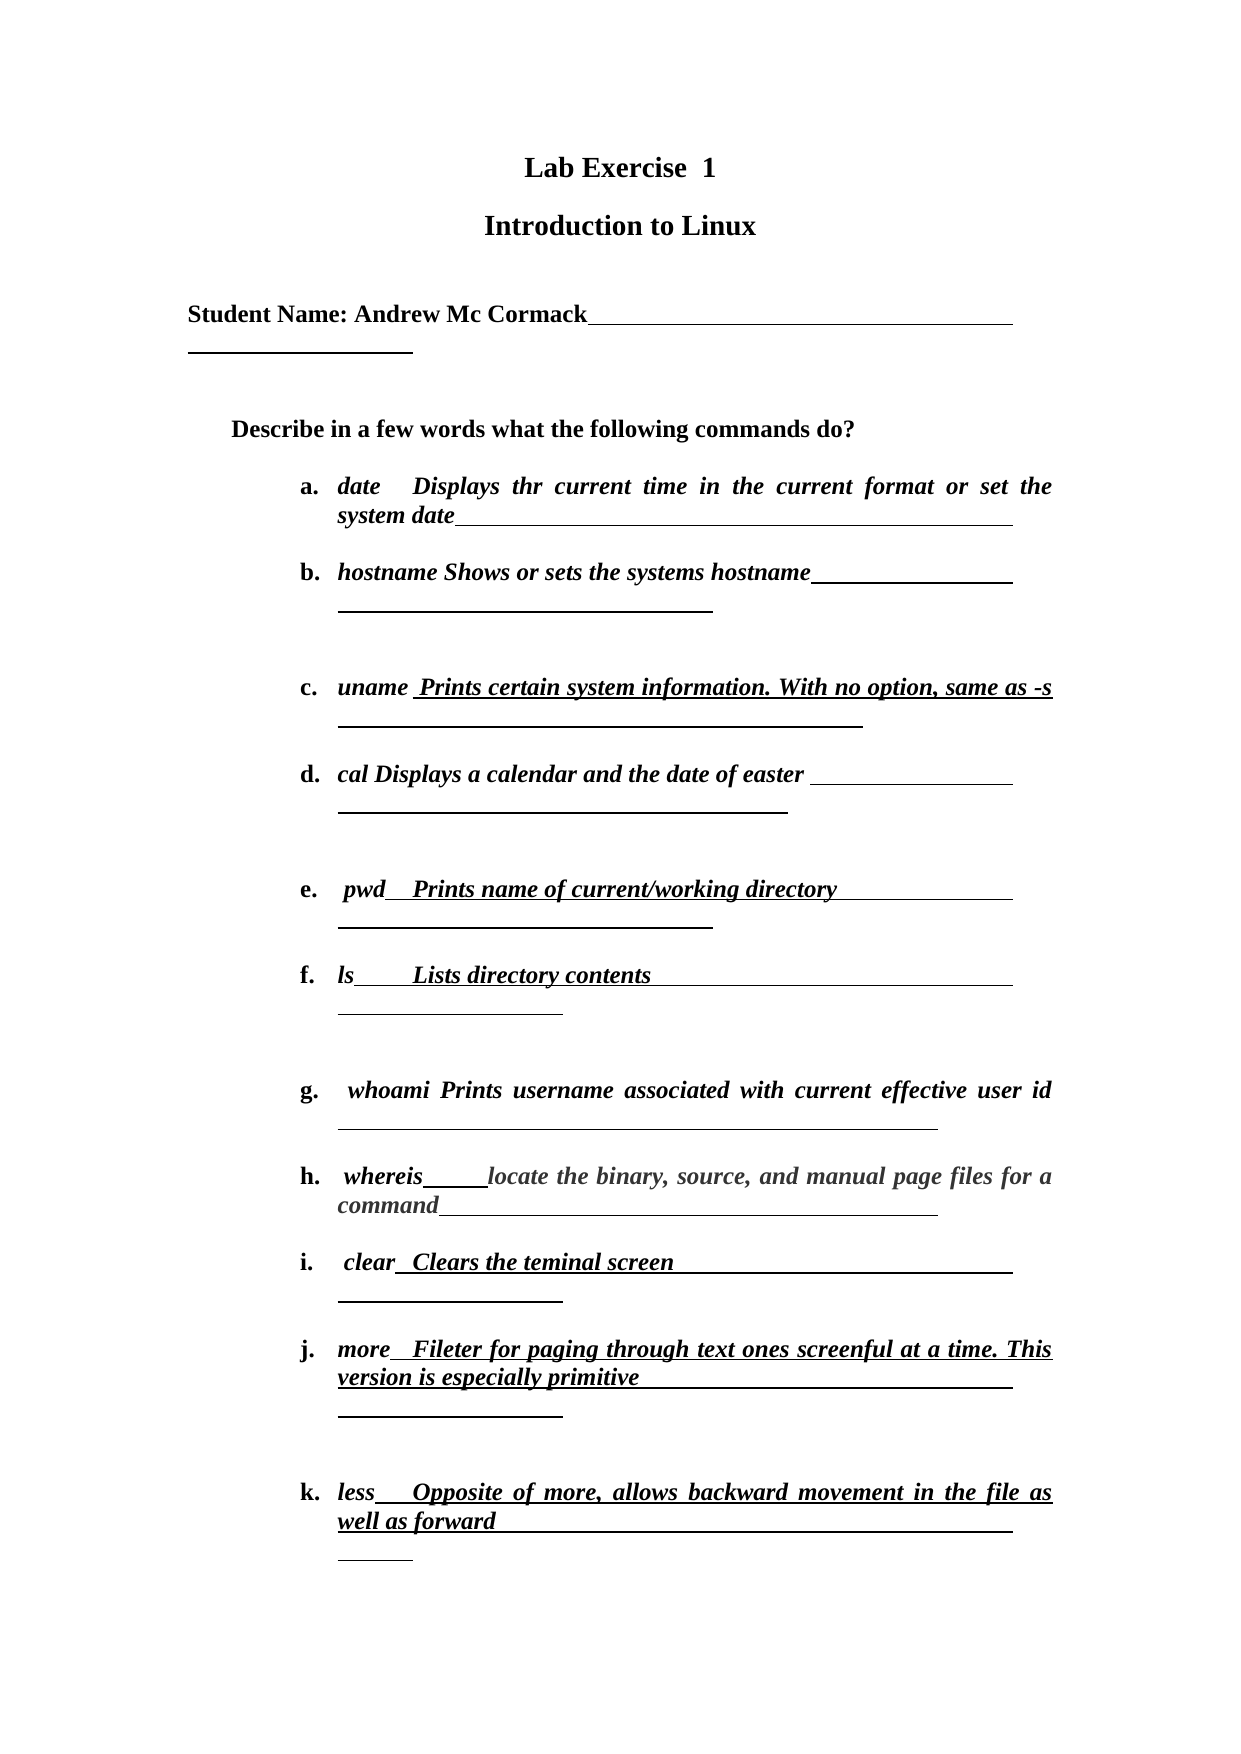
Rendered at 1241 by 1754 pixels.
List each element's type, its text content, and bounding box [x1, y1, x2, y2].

list more Fileter for paging through text ones screenful at a time. This version is especially primitive [300, 1334, 1053, 1420]
list cal Displays a calendar and the date of easter [300, 759, 1053, 816]
list less Opposite of more, allows backward movement in the file as well as forward [300, 1477, 1053, 1564]
text Student Name: Andrew Mc Cormack [187, 299, 1053, 356]
list pwd Prints name of current/working directory [300, 874, 1053, 931]
list whereis locate the binary, source, and manual page files for a command [300, 1161, 1053, 1219]
list ls Lists directory contents [300, 960, 1053, 1017]
list uname Prints certain system information. With no option, same as -s [300, 672, 1053, 730]
subtitle Introduction to Linux [187, 208, 1053, 241]
list whoami Prints username associated with current effective user id [300, 1075, 1053, 1132]
list clear Clears the teminal screen [300, 1247, 1053, 1305]
text Describe in a few words what the following commands do? [225, 414, 1053, 442]
list hostname Shows or sets the systems hostname [300, 557, 1053, 615]
subtitle Lab Exercise 1 [187, 150, 1053, 183]
list date Displays thr current time in the current format or set the system date [300, 471, 1053, 529]
